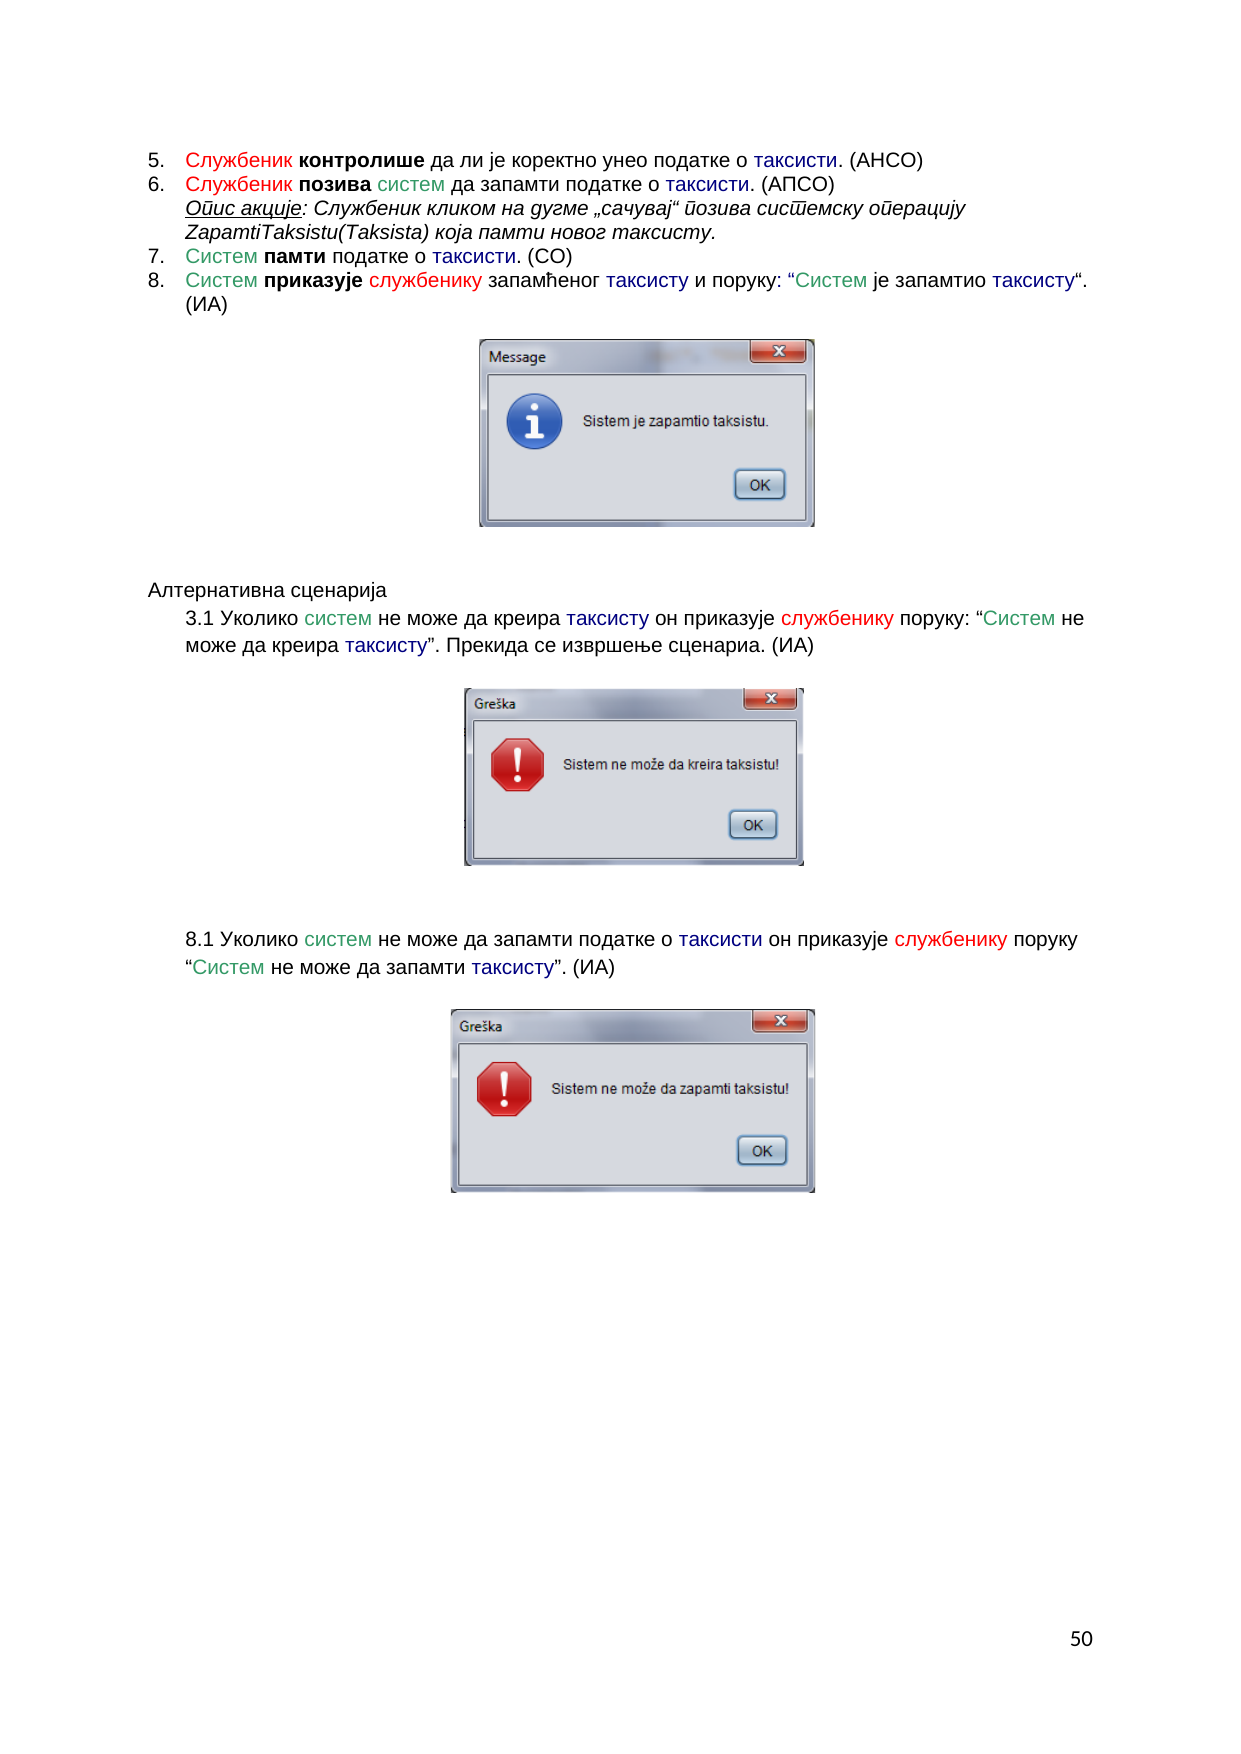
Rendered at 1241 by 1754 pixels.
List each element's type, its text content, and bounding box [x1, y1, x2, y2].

list Службеник контролише да ли је коректно унео податке о таксисти. (АНСО) [148, 148, 1093, 172]
text 8.1 Уколико систем не може да запамти податке о таксисти он приказује службенику поруку “Систем не може да запамти таксисту”. (ИА) [185, 927, 1093, 979]
picture [479, 339, 815, 527]
text 3.1 Уколико систем не може да креира таксисту он приказује службенику поруку: “Систем не може да креира таксисту”. Прекида се извршење сценариа. (ИА) [185, 606, 1093, 657]
list Систем памти податке о таксисти. (СО) [148, 243, 1093, 267]
picture [464, 688, 804, 866]
text Опис акције: Службеник кликом на дугме „сачувај“ позива системску операцију ZapamtiTaksistu(Taksista) која памти новог таксисту. [185, 196, 1093, 243]
list Службеник позива систем да запамти податке о таксисти. (АПСО) [148, 172, 1093, 196]
text Алтернативна сценарија [148, 578, 1093, 602]
picture [450, 1009, 816, 1193]
list Систем приказује службенику запамћеног таксисту и поруку: “Систем је запамтио таксисту“. (ИА) [148, 267, 1093, 315]
